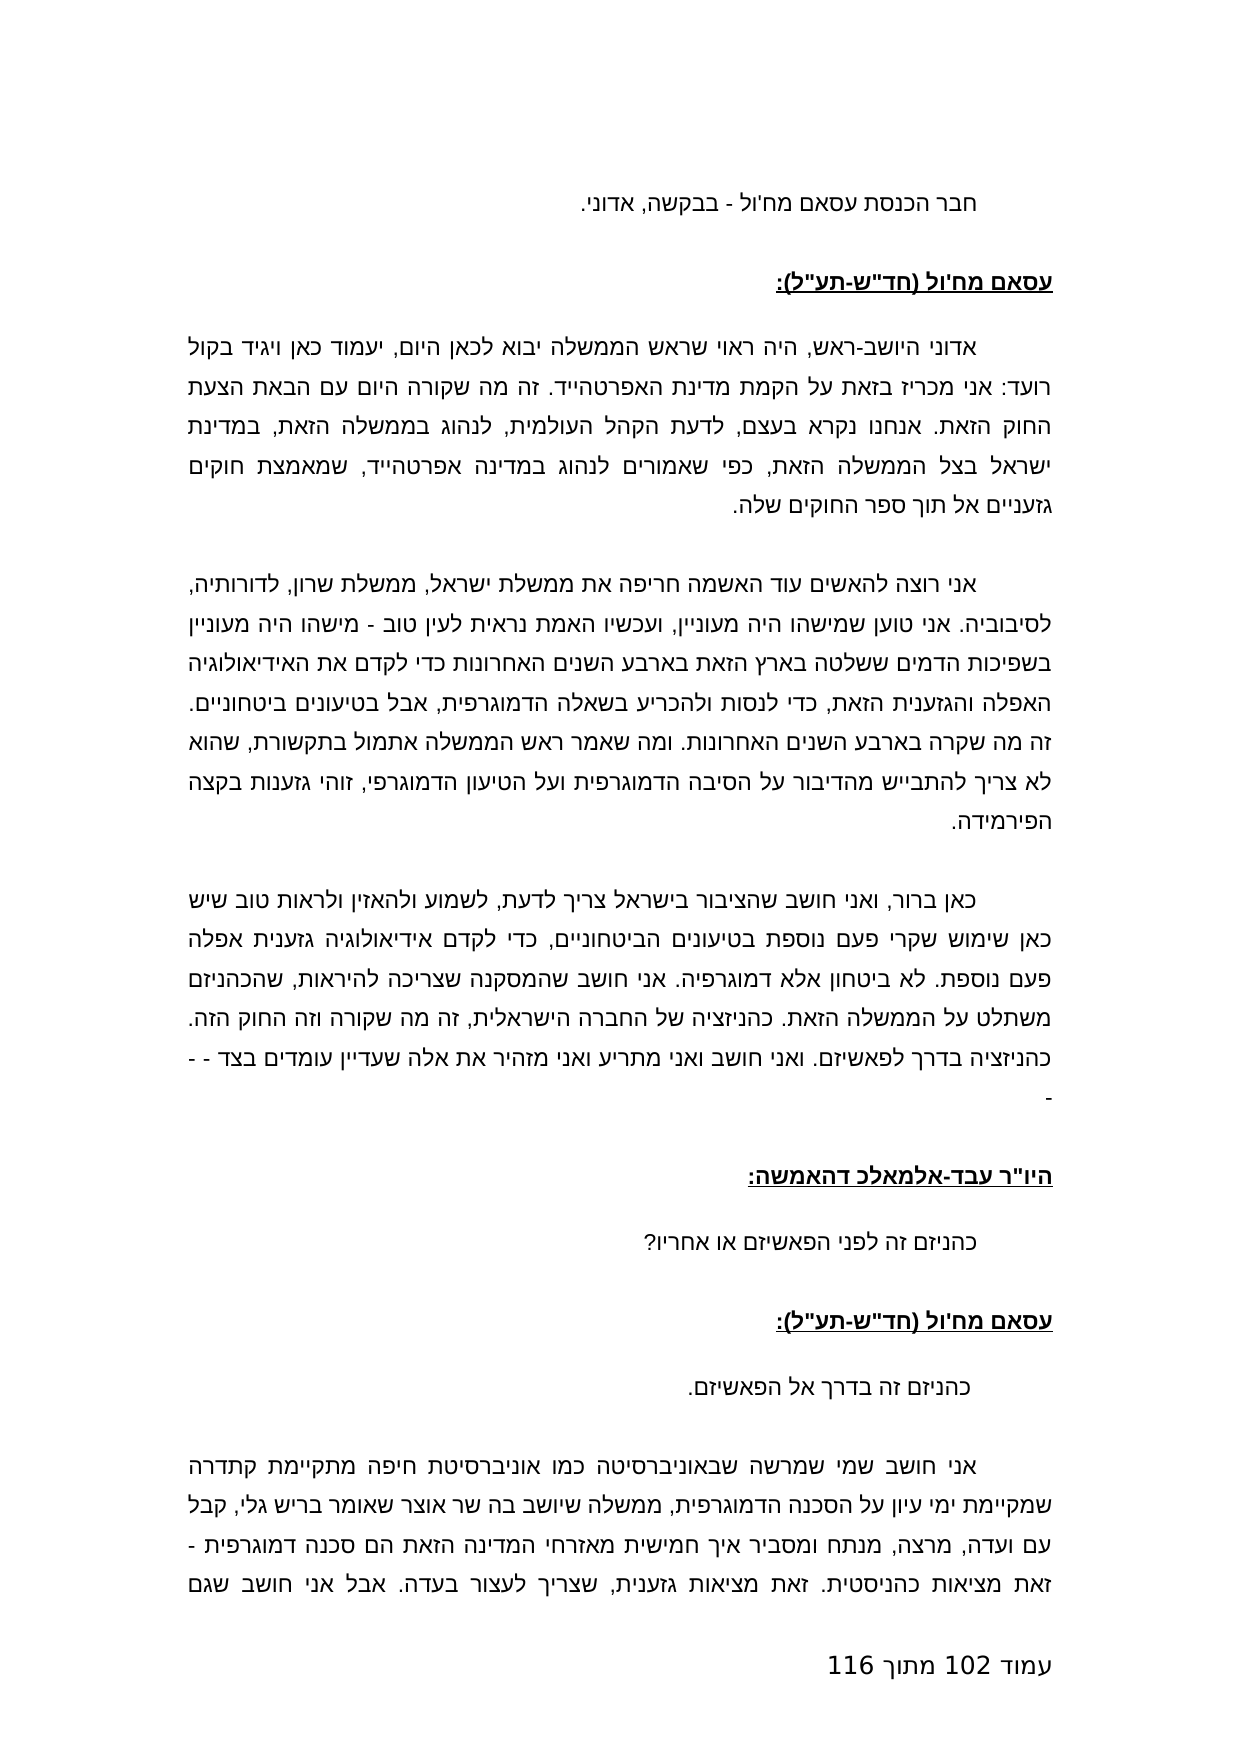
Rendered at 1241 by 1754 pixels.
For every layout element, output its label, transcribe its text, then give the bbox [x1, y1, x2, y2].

text אדוני היושב-ראש, היה ראוי שראש הממשלה יבוא לכאן היום, יעמוד כאן ויגיד בקול רועד: אני מכריז בזאת על הקמת מדינת האפרטהייד. זה מה שקורה היום עם הבאת הצעת החוק הזאת. אנחנו נקרא בעצם, לדעת הקהל העולמית, לנהוג בממשלה הזאת, במדינת ישראל בצל הממשלה הזאת, כפי שאמורים לנהוג במדינה אפרטהייד, שמאמצת חוקים גזעניים אל תוך ספר החוקים שלה. [187, 334, 1053, 518]
text כאן ברור, ואני חושב שהציבור בישראל צריך לדעת, לשמוע ולהאזין ולראות טוב שיש כאן שימוש שקרי פעם נוספת בטיעונים הביטחוניים, כדי לקדם אידיאולוגיה גזענית אפלה פעם נוספת. לא ביטחון אלא דמוגרפיה. אני חושב שהמסקנה שצריכה להיראות, שהכהניזם משתלט על הממשלה הזאת. כהניזציה של החברה הישראלית, זה מה שקורה וזה החוק הזה. כהניזציה בדרך לפאשיזם. ואני חושב ואני מתריע ואני מזהיר את אלה שעדיין עומדים בצד - - - [187, 887, 1053, 1111]
text כהניזם זה בדרך אל הפאשיזם. [187, 1374, 1053, 1400]
text היו"ר עבד-אלמאלכ דהאמשה: [187, 1163, 1053, 1190]
text כהניזם זה לפני הפאשיזם או אחריו? [187, 1229, 1053, 1256]
text עסאם מח'ול (חד"ש-תע"ל): [187, 268, 1053, 295]
text אני רוצה להאשים עוד האשמה חריפה את ממשלת ישראל, ממשלת שרון, לדורותיה, לסיבוביה. אני טוען שמישהו היה מעוניין, ועכשיו האמת נראית לעין טוב - מישהו היה מעוניין בשפיכות הדמים ששלטה בארץ הזאת בארבע השנים האחרונות כדי לקדם את האידיאולוגיה האפלה והגזענית הזאת, כדי לנסות ולהכריע בשאלה הדמוגרפית, אבל בטיעונים ביטחוניים. זה מה שקרה בארבע השנים האחרונות. ומה שאמר ראש הממשלה אתמול בתקשורת, שהוא לא צריך להתבייש מהדיבור על הסיבה הדמוגרפית ועל הטיעון הדמוגרפי, זוהי גזענות בקצה הפירמידה. [187, 571, 1053, 834]
text עסאם מח'ול (חד"ש-תע"ל): [187, 1308, 1053, 1334]
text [187, 1453, 1053, 1598]
text חבר הכנסת עסאם מח'ול - בבקשה, אדוני. [187, 189, 1053, 216]
